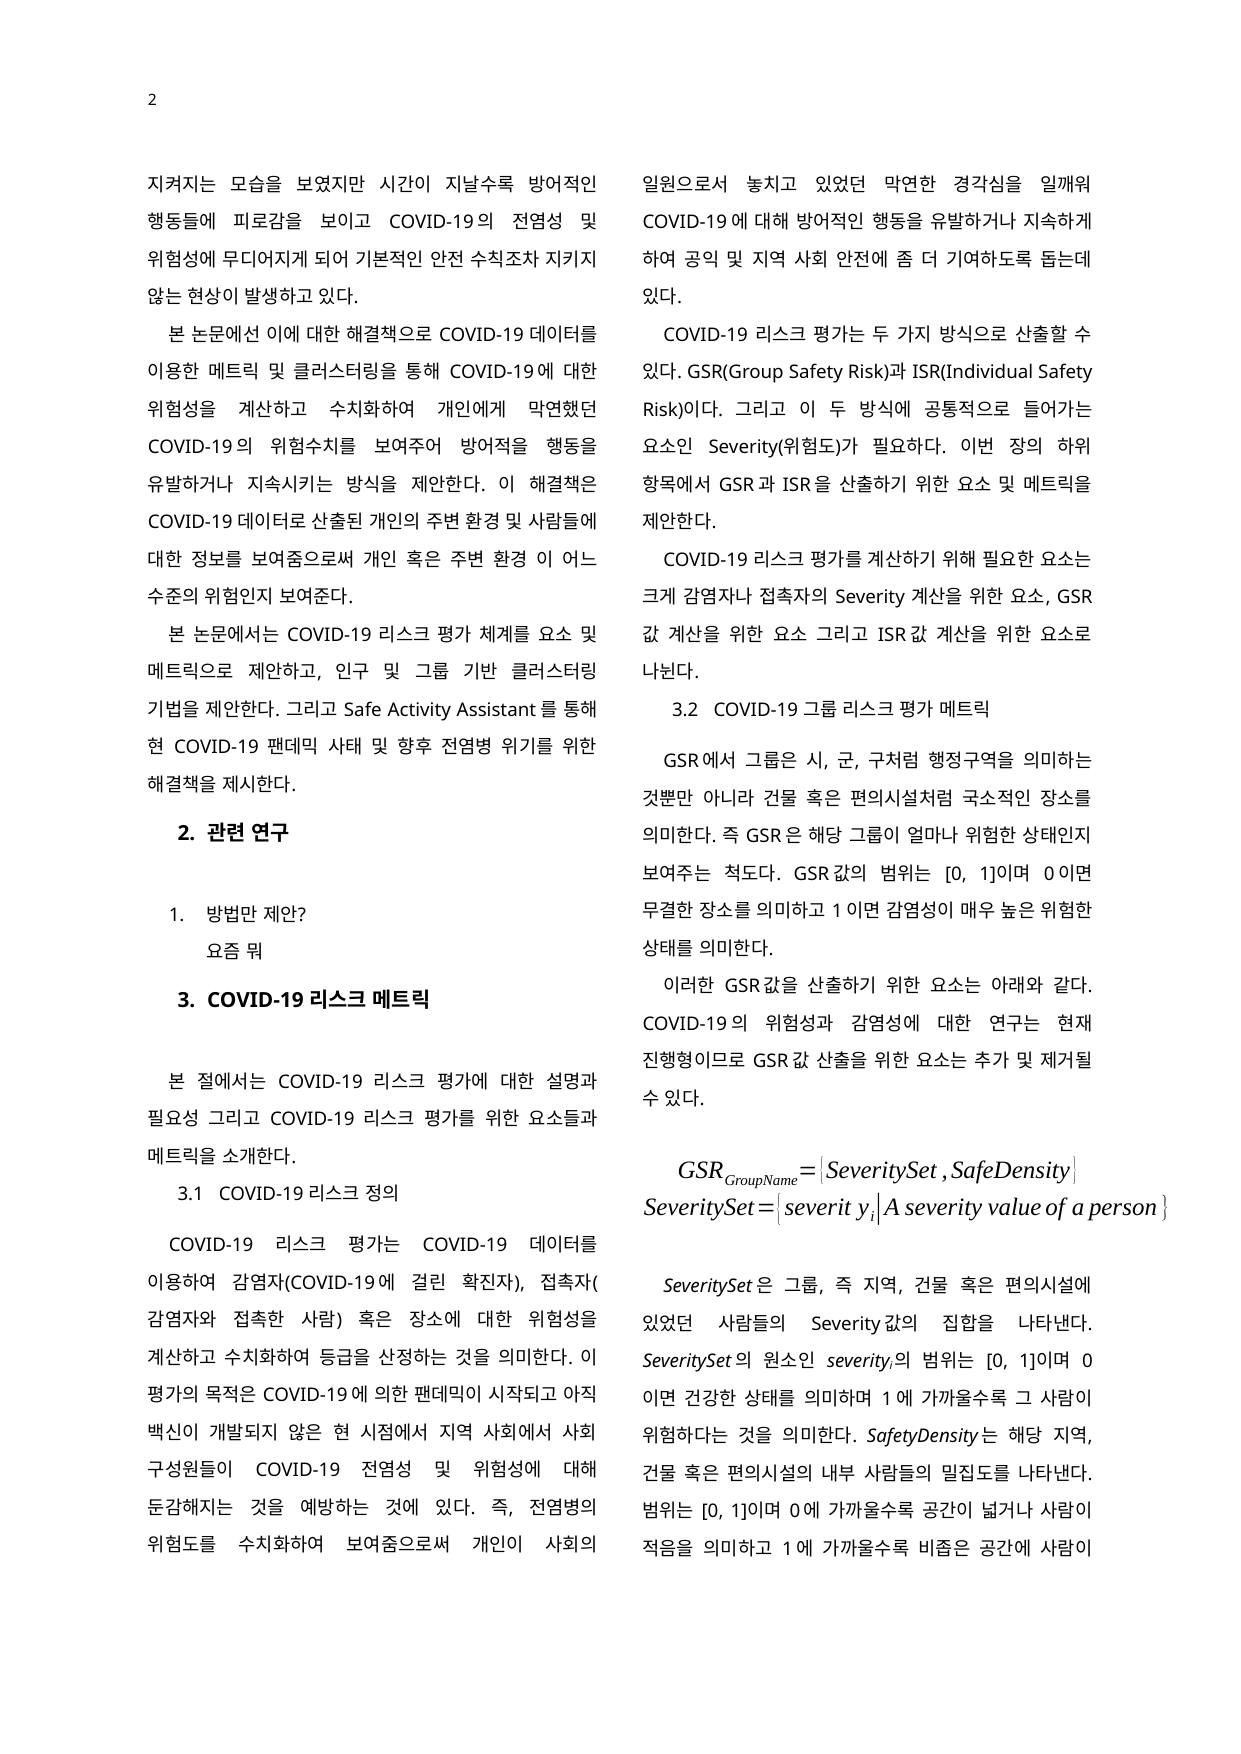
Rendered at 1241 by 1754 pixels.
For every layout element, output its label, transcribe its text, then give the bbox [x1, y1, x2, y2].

text 이러한 GSR값을 산출하기 위한 요소는 아래와 같다. COVID-19의 위험성과 감염성에 대한 연구는 현재 진행형이므로 GSR값 산출을 위한 요소는 추가 및 제거될 수 있다. [642, 966, 1092, 1116]
text COVID-19 리스크 평가는 COVID-19 데이터를 이용하여 감염자(COVID-19에 걸린 확진자), 접촉자(감염자와 접촉한 사람) 혹은 장소에 대한 위험성을 계산하고 수치화하여 등급을 산정하는 것을 의미한다. 이 평가의 목적은 COVID-19에 의한 팬데믹이 시작되고 아직 백신이 개발되지 않은 현 시점에서 지역 사회에서 사회 구성원들이 COVID-19 전염성 및 위험성에 대해 둔감해지는 것을 예방하는 것에 있다. 즉, 전염병의 위험도를 수치화하여 보여줌으로써 개인이 사회의 일원으로서 놓치고 있었던 막연한 경각심을 일깨워 COVID-19에 대해 방어적인 행동을 유발하거나 지속하게 하여 공익 및 지역 사회 안전에 좀 더 기여하도록 돕는데 있다. [148, 1225, 598, 1562]
text COVID-19 리스크 평가를 계산하기 위해 필요한 요소는 크게 감염자나 접촉자의 Severity 계산을 위한 요소, GSR 값 계산을 위한 요소 그리고 ISR값 계산을 위한 요소로 나뉜다. [642, 539, 1092, 689]
subtitle COVID-19 리스크 메트릭 [177, 979, 598, 1017]
text GSR에서 그룹은 시, 군, 구처럼 행정구역을 의미하는 것뿐만 아니라 건물 혹은 편의시설처럼 국소적인 장소를 의미한다. 즉 GSR은 해당 그룹이 얼마나 위험한 상태인지 보여주는 척도다. GSR값의 범위는 [0, 1]이며 0이면 무결한 장소를 의미하고 1이면 감염성이 매우 높은 위험한 상태를 의미한다. [642, 741, 1092, 966]
text 본 절에서는 COVID-19 리스크 평가에 대한 설명과 필요성 그리고 COVID-19 리스크 평가를 위한 요소들과 메트릭을 소개한다. [148, 1061, 598, 1174]
list 방법만 제안? [168, 894, 598, 932]
subtitle COVID-19 리스크 정의 [177, 1174, 598, 1211]
text 요즘 뭐 [206, 932, 598, 969]
subtitle COVID-19 그룹 리스크 평가 메트릭 [672, 689, 1092, 727]
text COVID-19 리스크 평가는 COVID-19 데이터를 이용하여 감염자(COVID-19에 걸린 확진자), 접촉자(감염자와 접촉한 사람) 혹은 장소에 대한 위험성을 계산하고 수치화하여 등급을 산정하는 것을 의미한다. 이 평가의 목적은 COVID-19에 의한 팬데믹이 시작되고 아직 백신이 개발되지 않은 현 시점에서 지역 사회에서 사회 구성원들이 COVID-19 전염성 및 위험성에 대해 둔감해지는 것을 예방하는 것에 있다. 즉, 전염병의 위험도를 수치화하여 보여줌으로써 개인이 사회의 일원으로서 놓치고 있었던 막연한 경각심을 일깨워 COVID-19에 대해 방어적인 행동을 유발하거나 지속하게 하여 공익 및 지역 사회 안전에 좀 더 기여하도록 돕는데 있다. [642, 164, 1092, 314]
text 본 논문에서는 COVID-19 리스크 평가 체계를 요소 및 메트릭으로 제안하고, 인구 및 그룹 기반 클러스터링 기법을 제안한다. 그리고 Safe Activity Assistant를 통해 현 COVID-19 팬데믹 사태 및 향후 전염병 위기를 위한 해결책을 제시한다. [148, 614, 598, 802]
text 본 논문에선 이에 대한 해결책으로 COVID-19 데이터를 이용한 메트릭 및 클러스터링을 통해 COVID-19에 대한 위험성을 계산하고 수치화하여 개인에게 막연했던 COVID-19의 위험수치를 보여주어 방어적을 행동을 유발하거나 지속시키는 방식을 제안한다. 이 해결책은 COVID-19 데이터로 산출된 개인의 주변 환경 및 사람들에 대한 정보를 보여줌으로써 개인 혹은 주변 환경 이 어느 수준의 위험인지 보여준다. [148, 314, 598, 614]
text COVID-19 리스크 평가는 두 가지 방식으로 산출할 수 있다. GSR(Group Safety Risk)과 ISR(Individual Safety Risk)이다. 그리고 이 두 방식에 공통적으로 들어가는 요소인 Severity(위험도)가 필요하다. 이번 장의 하위 항목에서 GSR과 ISR을 산출하기 위한 요소 및 메트릭을 제안한다. [642, 314, 1092, 539]
subtitle 관련 연구 [177, 812, 598, 850]
